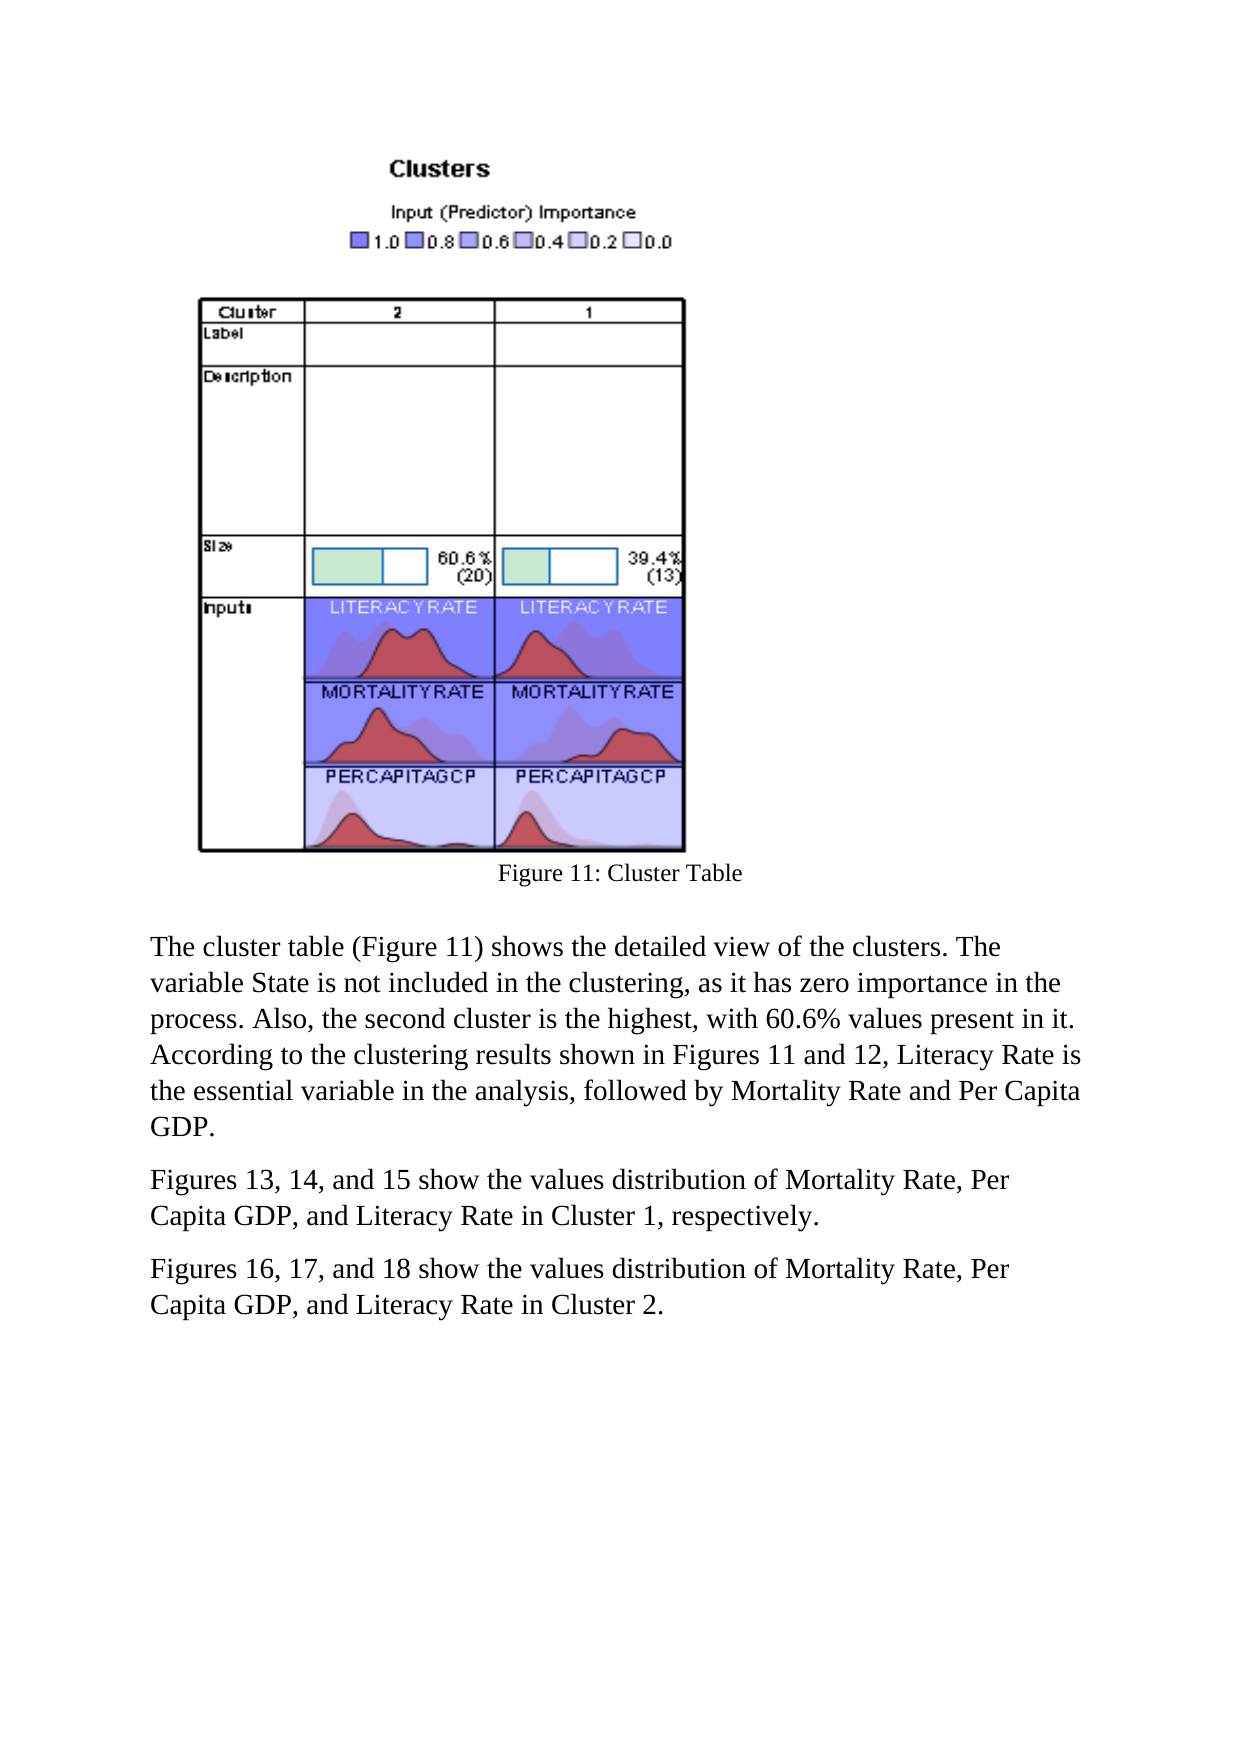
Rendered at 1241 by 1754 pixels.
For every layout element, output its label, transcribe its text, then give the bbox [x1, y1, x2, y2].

picture [150, 150, 773, 859]
text The cluster table (Figure 11) shows the detailed view of the clusters. The variable State is not included in the clustering, as it has zero importance in the process. Also, the second cluster is the highest, with 60.6% values present in it. According to the clustering results shown in Figures 11 and 12, Literacy Rate is the essential variable in the analysis, followed by Mortality Rate and Per Capita GDP. [150, 929, 1090, 1143]
text Figures 16, 17, and 18 show the values distribution of Mortality Rate, Per Capita GDP, and Literacy Rate in Cluster 2. [150, 1251, 1090, 1321]
text Figure 11: Cluster Table [150, 858, 1090, 887]
text Figures 13, 14, and 15 show the values distribution of Mortality Rate, Per Capita GDP, and Literacy Rate in Cluster 1, respectively. [150, 1162, 1090, 1232]
